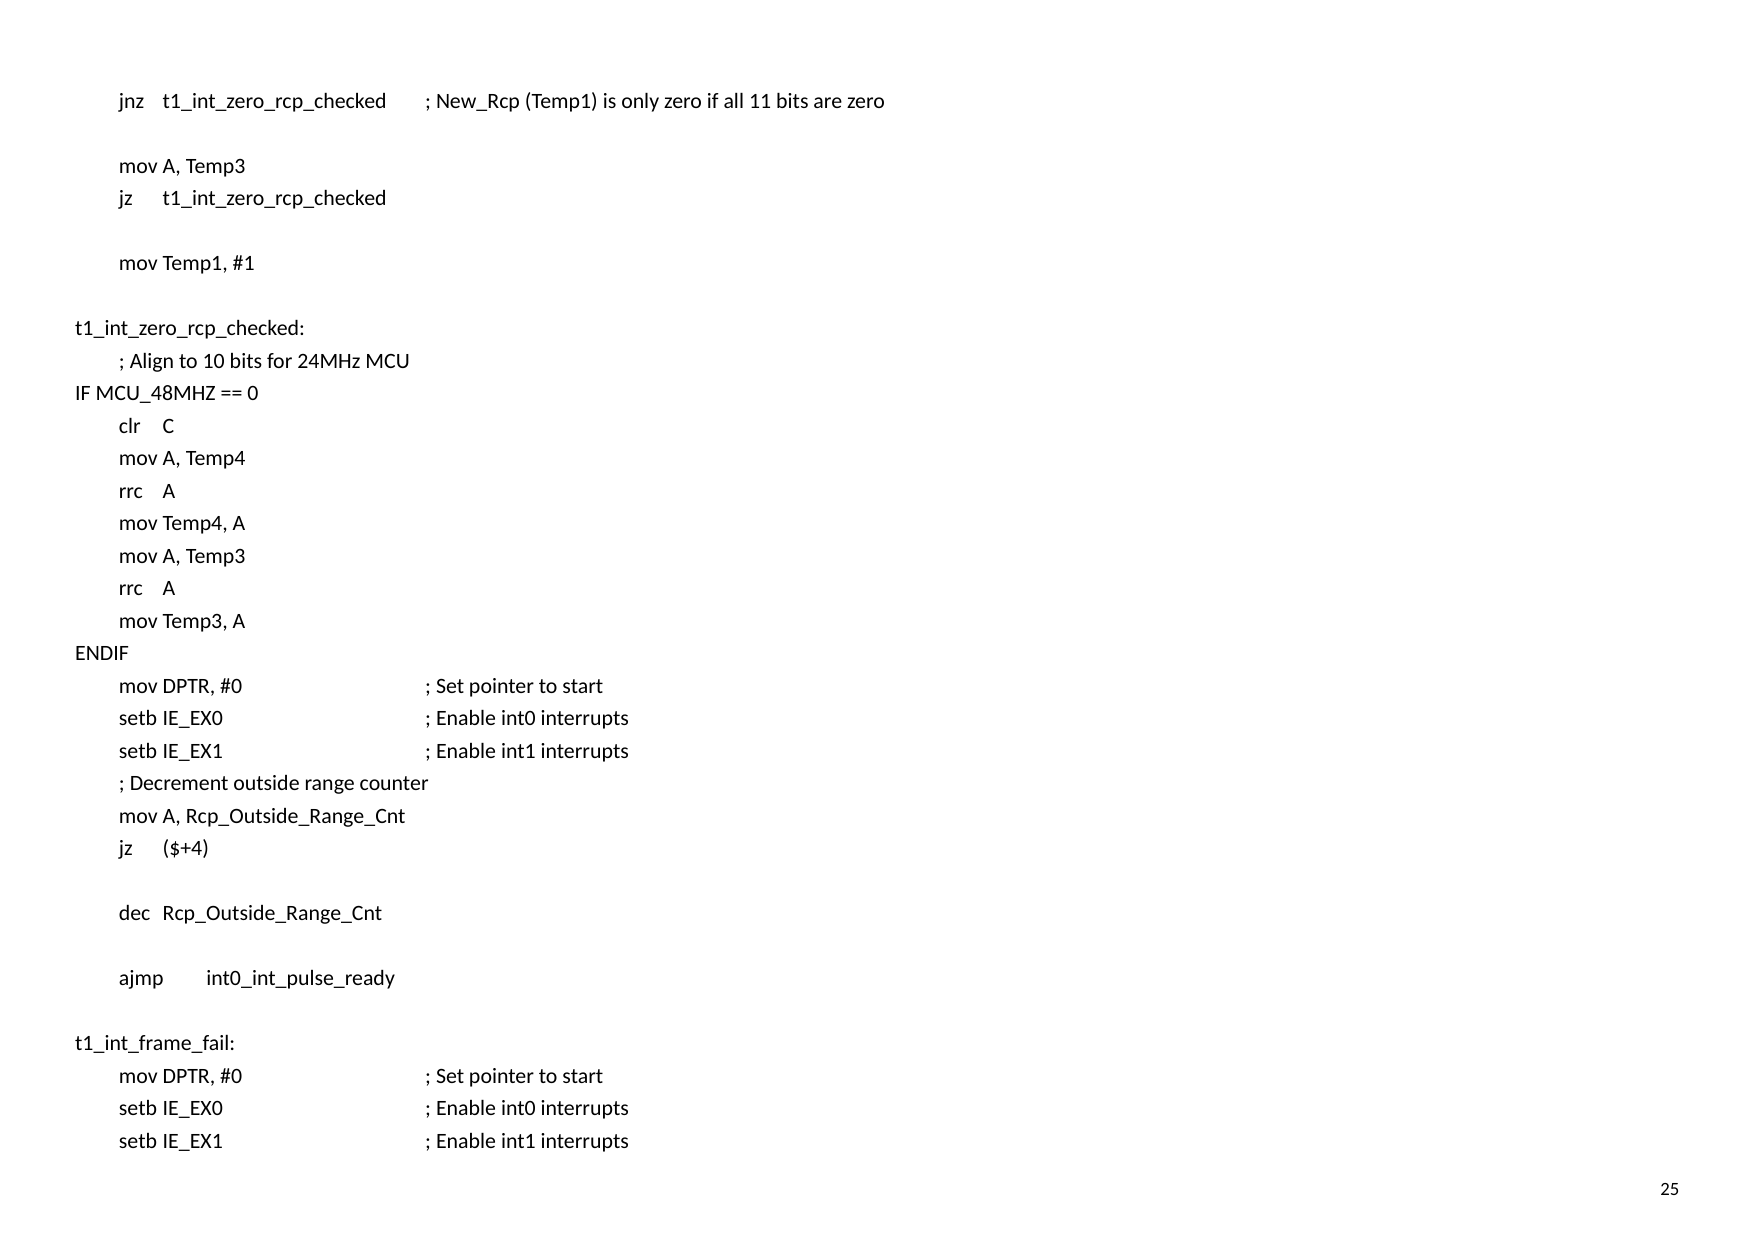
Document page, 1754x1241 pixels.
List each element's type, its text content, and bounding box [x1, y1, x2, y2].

text t1_int_zero_rcp_checked: [75, 311, 1679, 344]
text dec Rcp_Outside_Range_Cnt [75, 896, 1679, 929]
text mov Temp3, A [75, 604, 1679, 636]
text mov A, Temp4 [75, 441, 1679, 474]
text setb IE_EX1 ; Enable int1 interrupts [75, 734, 1679, 766]
text ; Decrement outside range counter [75, 766, 1679, 799]
text IF MCU_48MHZ == 0 [75, 376, 1679, 409]
text jz t1_int_zero_rcp_checked [75, 181, 1679, 214]
text t1_int_frame_fail: [75, 1026, 1679, 1059]
text jz ($+4) [75, 831, 1679, 864]
text clr C [75, 409, 1679, 441]
text mov DPTR, #0 ; Set pointer to start [75, 669, 1679, 701]
text mov Temp1, #1 [75, 246, 1679, 279]
text mov A, Temp3 [75, 539, 1679, 571]
text rrc A [75, 474, 1679, 506]
text jnz t1_int_zero_rcp_checked ; New_Rcp (Temp1) is only zero if all 11 bits are zero [75, 84, 1679, 116]
text mov Temp4, A [75, 506, 1679, 539]
text rrc A [75, 571, 1679, 604]
text ; Align to 10 bits for 24MHz MCU [75, 344, 1679, 376]
text ajmp int0_int_pulse_ready [75, 961, 1679, 994]
text setb IE_EX0 ; Enable int0 interrupts [75, 1091, 1679, 1124]
text setb IE_EX1 ; Enable int1 interrupts [75, 1124, 1679, 1156]
text mov A, Rcp_Outside_Range_Cnt [75, 799, 1679, 831]
text mov A, Temp3 [75, 149, 1679, 181]
text setb IE_EX0 ; Enable int0 interrupts [75, 701, 1679, 734]
text ENDIF [75, 636, 1679, 669]
text mov DPTR, #0 ; Set pointer to start [75, 1059, 1679, 1091]
